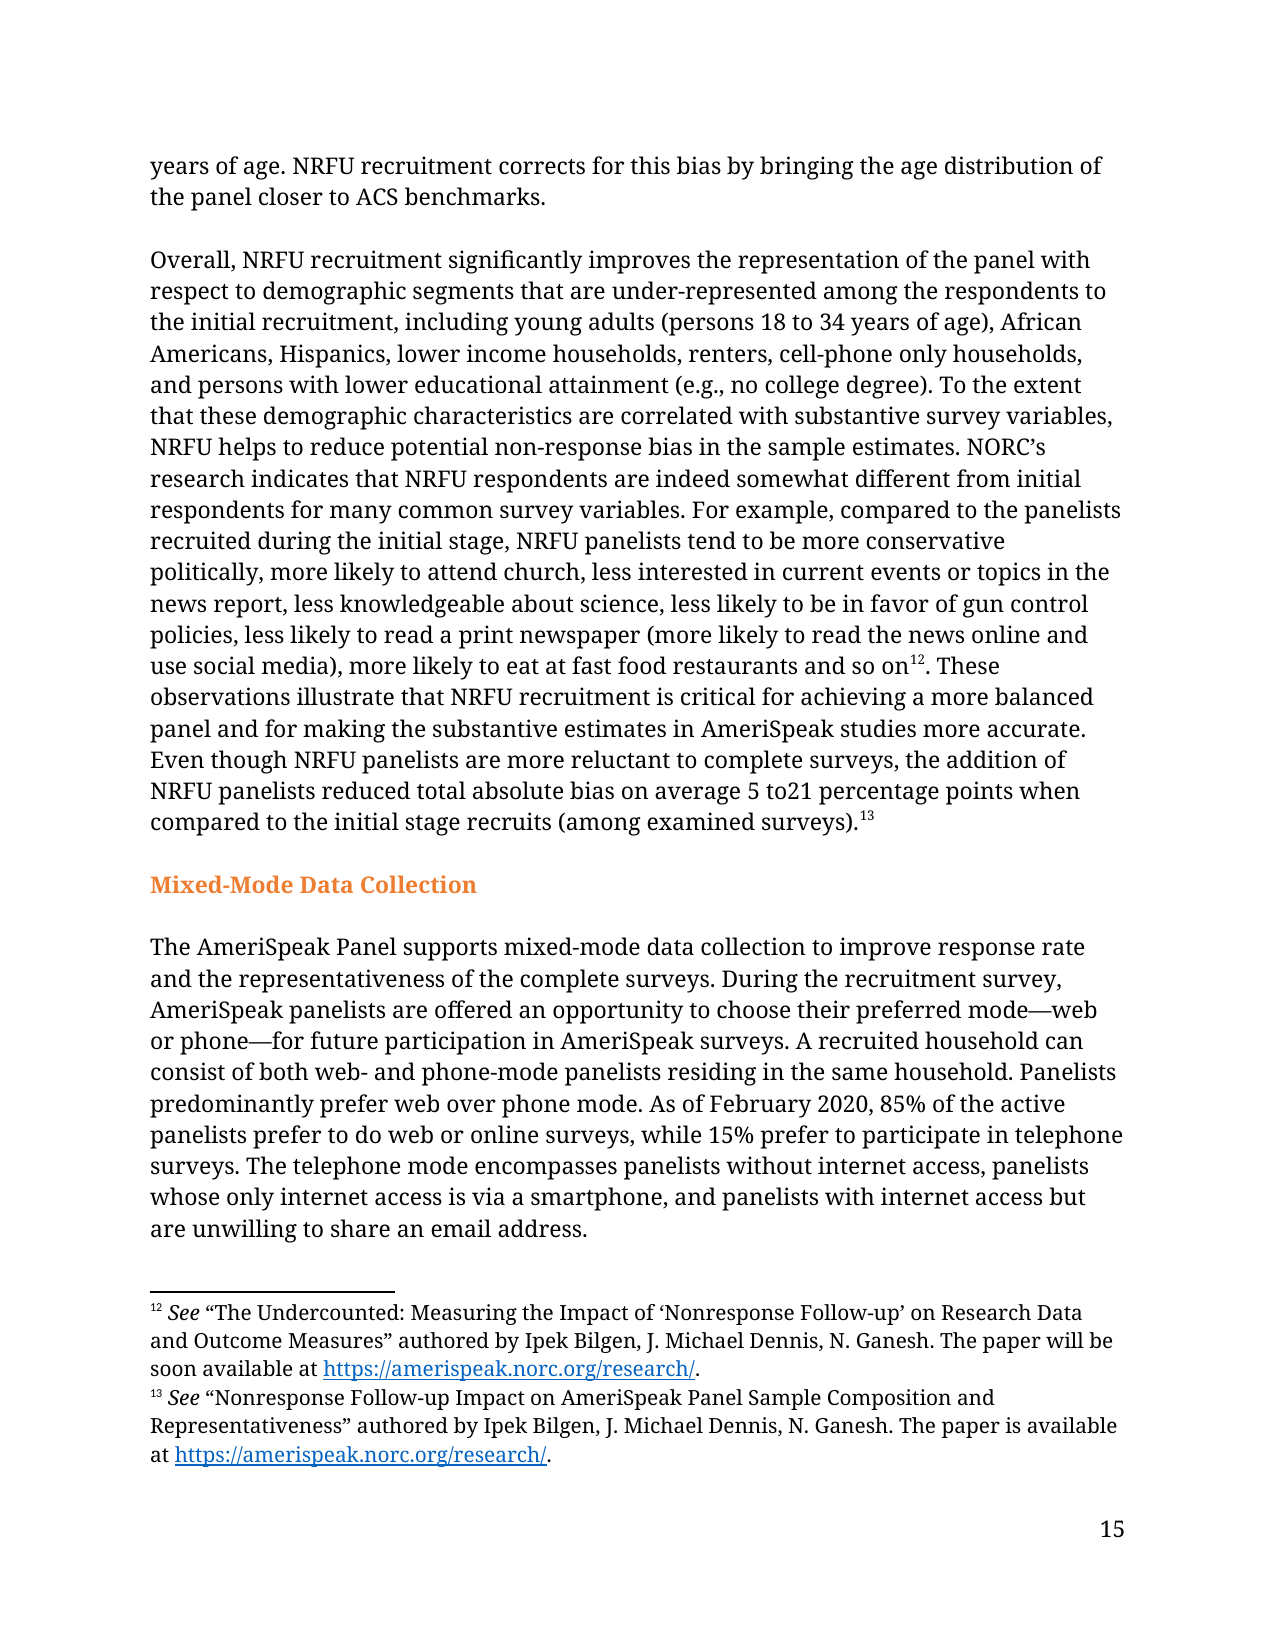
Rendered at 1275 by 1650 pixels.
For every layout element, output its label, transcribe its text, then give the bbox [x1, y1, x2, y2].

text Mixed-Mode Data Collection [150, 869, 1125, 900]
text The AmeriSpeak Panel supports mixed-mode data collection to improve response rate and the representativeness of the complete surveys. During the recruitment survey, AmeriSpeak panelists are offered an opportunity to choose their preferred mode—web or phone—for future participation in AmeriSpeak surveys. A recruited household can consist of both web- and phone-mode panelists residing in the same household. Panelists predominantly prefer web over phone mode. As of February 2020, 85% of the active panelists prefer to do web or online surveys, while 15% prefer to participate in telephone surveys. The telephone mode encompasses panelists without internet access, panelists whose only internet access is via a smartphone, and panelists with internet access but are unwilling to share an email address. [150, 931, 1125, 1244]
text NRFU is instrumental in producing the industry-leading response rate for AmeriSpeak Panel recruitment. Moreover, due to the more intensive effort, NRFU recruitments better represent hard to reach groups and are therefore more representative of the target population. For example, initial recruitment tends to under-represent young adults 18-34 years of age. NRFU recruitment corrects for this bias by bringing the age distribution of the panel closer to ACS benchmarks. [150, 150, 1125, 212]
text Overall, NRFU recruitment significantly improves the representation of the panel with respect to demographic segments that are under-represented among the respondents to the initial recruitment, including young adults (persons 18 to 34 years of age), African Americans, Hispanics, lower income households, renters, cell-phone only households, and persons with lower educational attainment (e.g., no college degree). To the extent that these demographic characteristics are correlated with substantive survey variables, NRFU helps to reduce potential non-response bias in the sample estimates. NORC’s research indicates that NRFU respondents are indeed somewhat different from initial respondents for many common survey variables. For example, compared to the panelists recruited during the initial stage, NRFU panelists tend to be more conservative politically, more likely to attend church, less interested in current events or topics in the news report, less knowledgeable about science, less likely to be in favor of gun control policies, less likely to read a print newspaper (more likely to read the news online and use social media), more likely to eat at fast food restaurants and so on. These observations illustrate that NRFU recruitment is critical for achieving a more balanced panel and for making the substantive estimates in AmeriSpeak studies more accurate. Even though NRFU panelists are more reluctant to complete surveys, the addition of NRFU panelists reduced total absolute bias on average 5 to21 percentage points when compared to the initial stage recruits (among examined surveys). [150, 244, 1125, 837]
